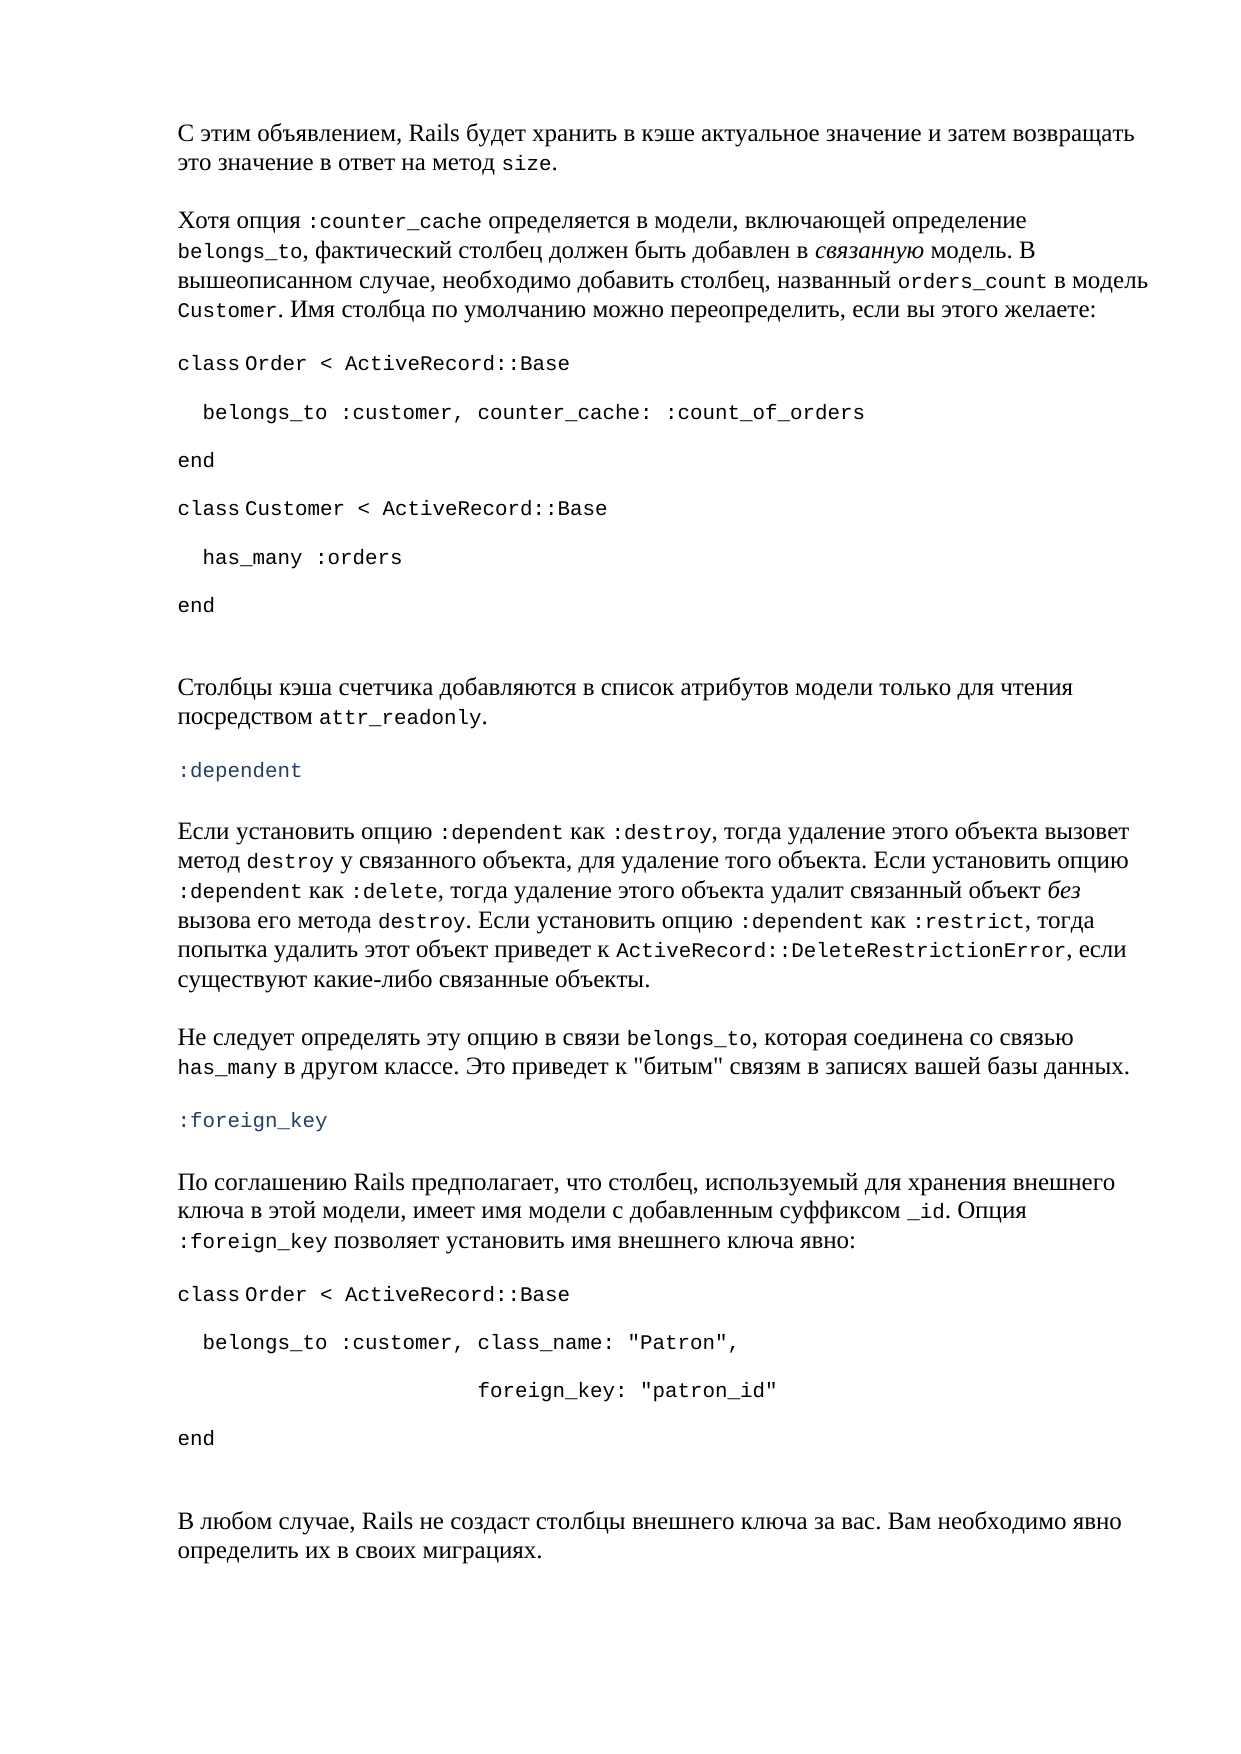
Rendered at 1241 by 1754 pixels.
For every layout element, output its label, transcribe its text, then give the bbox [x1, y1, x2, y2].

text С этим объявлением, Rails будет хранить в кэше актуальное значение и затем возвращать это значение в ответ на метод size. [177, 118, 1152, 176]
text Не следует определять эту опцию в связи belongs_to, которая соединена со связью has_many в другом классе. Это приведет к "битым" связям в записях вашей базы данных. [177, 1022, 1152, 1081]
text Столбцы кэша счетчика добавляются в список атрибутов модели только для чтения посредством attr_readonly. [177, 672, 1152, 731]
text Если установить опцию :dependent как :destroy, тогда удаление этого объекта вызовет метод destroy у связанного объекта, для удаление того объекта. Если установить опцию :dependent как :delete, тогда удаление этого объекта удалит связанный объект без вызова его метода destroy. Если установить опцию :dependent как :restrict, тогда попытка удалить этот объект приведет к ActiveRecord::DeleteRestrictionError, если существуют какие-либо связанные объекты. [177, 816, 1152, 993]
text Хотя опция :counter_cache определяется в модели, включающей определение belongs_to, фактический столбец должен быть добавлен в связанную модель. В вышеописанном случае, необходимо добавить столбец, названный orders_count в модель Customer. Имя столбца по умолчанию можно переопределить, если вы этого желаете: [177, 206, 1152, 324]
subtitle :dependent [177, 760, 1152, 783]
text В любом случае, Rails не создаст столбцы внешнего ключа за вас. Вам необходимо явно определить их в своих миграциях. [177, 1506, 1152, 1563]
subtitle :foreign_key [177, 1110, 1152, 1134]
table_header class Order < ActiveRecord::Base belongs_to :customer, class_name: "Patron", foreign_key: "patron_id" end [177, 1284, 777, 1477]
table_header class Order < ActiveRecord::Base belongs_to :customer, counter_cache: :count_of_orders end class Customer < ActiveRecord::Base has_many :orders end [177, 353, 865, 643]
text По соглашению Rails предполагает, что столбец, используемый для хранения внешнего ключа в этой модели, имеет имя модели с добавленным суффиксом _id. Опция :foreign_key позволяет установить имя внешнего ключа явно: [177, 1167, 1152, 1254]
